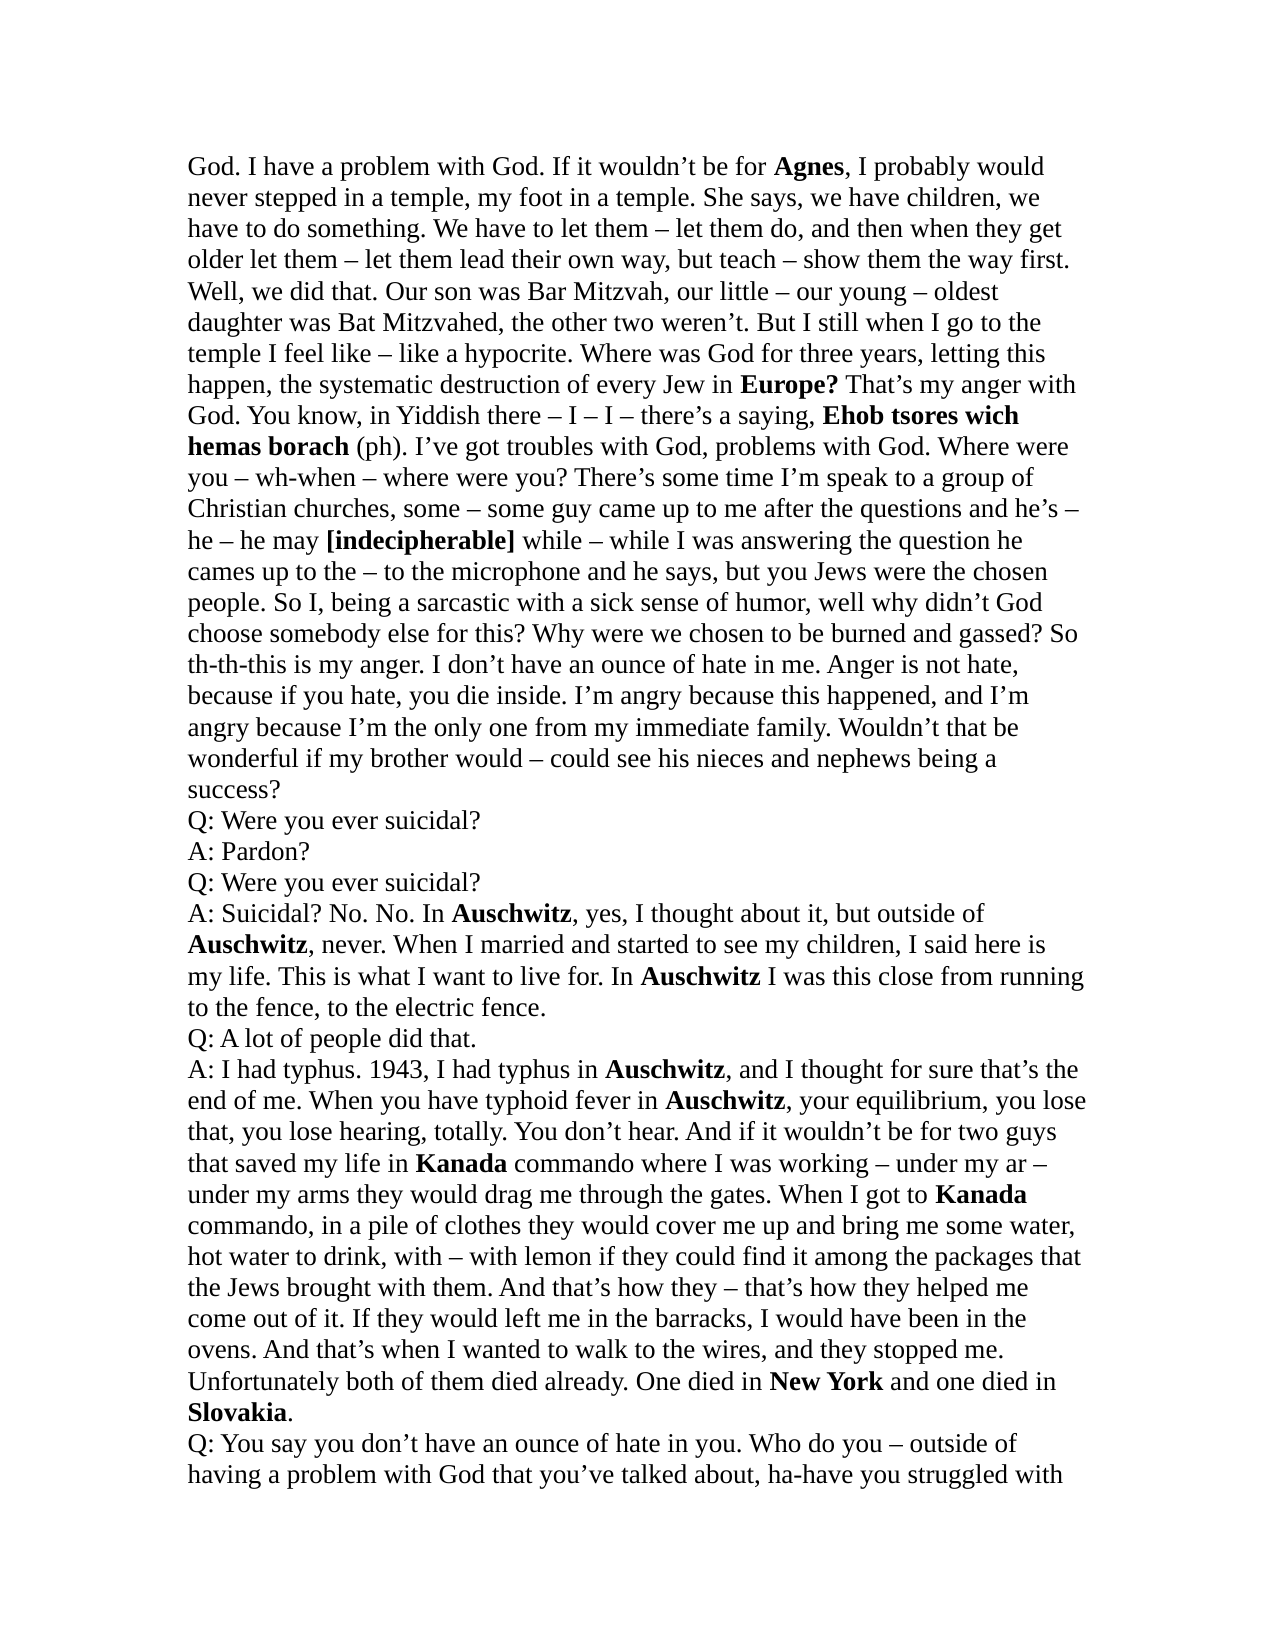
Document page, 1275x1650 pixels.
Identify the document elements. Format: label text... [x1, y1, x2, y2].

text A: Suicidal? No. No. In Auschwitz, yes, I thought about it, but outside of Auschwitz, never. When I married and started to see my children, I said here is my life. This is what I want to live for. In Auschwitz I was this close from running to the fence, to the electric fence. [187, 897, 1087, 1022]
text Q: Were you ever suicidal? [187, 804, 1087, 835]
text Q: A lot of people did that. [187, 1022, 1087, 1053]
text A: Pardon? [187, 835, 1087, 866]
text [187, 150, 1087, 804]
text A: I had typhus. 1943, I had typhus in Auschwitz, and I thought for sure that’s the end of me. When you have typhoid fever in Auschwitz, your equilibrium, you lose that, you lose hearing, totally. You don’t hear. And if it wouldn’t be for two guys that saved my life in Kanada commando where I was working – under my ar – under my arms they would drag me through the gates. When I got to Kanada commando, in a pile of clothes they would cover me up and bring me some water, hot water to drink, with – with lemon if they could find it among the packages that the Jews brought with them. And that’s how they – that’s how they helped me come out of it. If they would left me in the barracks, I would have been in the ovens. And that’s when I wanted to walk to the wires, and they stopped me. Unfortunately both of them died already. One died in New York and one died in Slovakia. [187, 1053, 1087, 1427]
text Q: Were you ever suicidal? [187, 866, 1087, 897]
